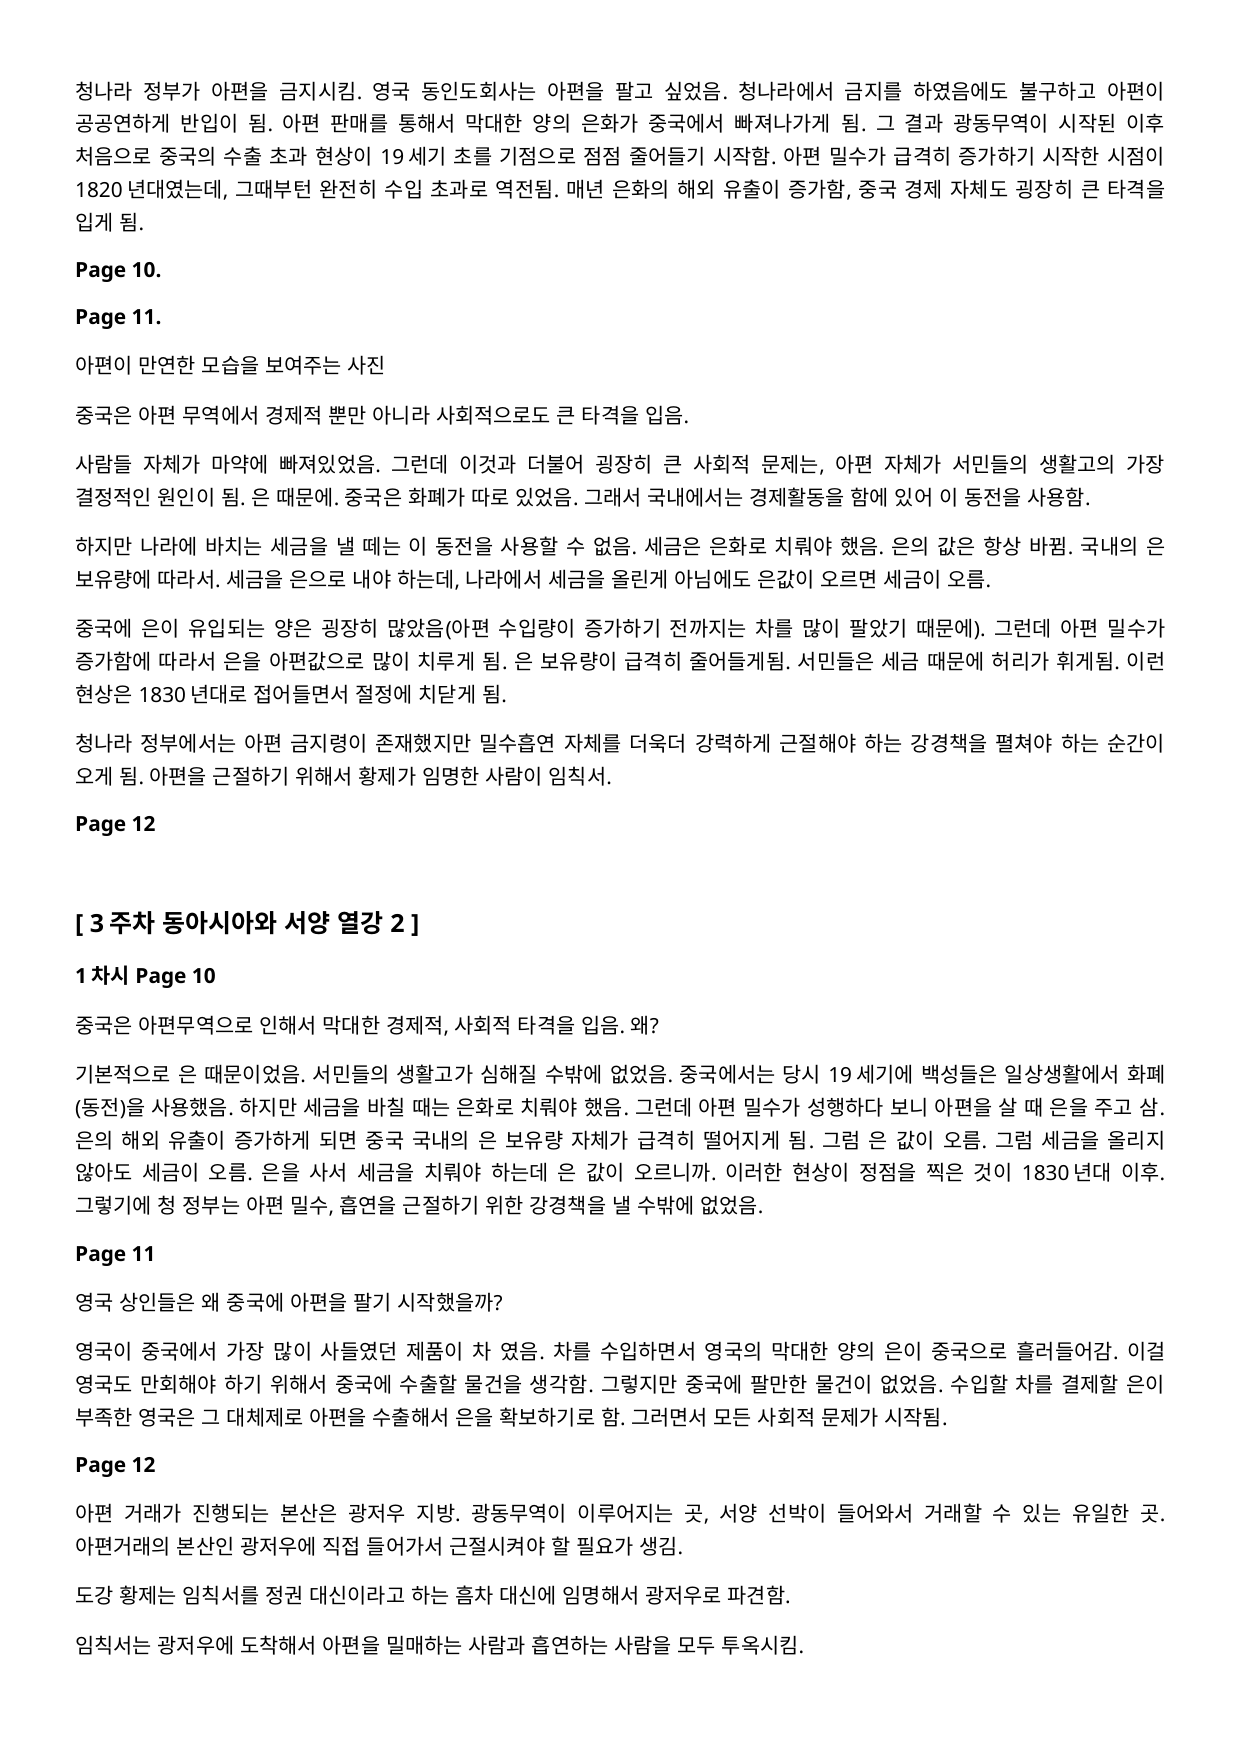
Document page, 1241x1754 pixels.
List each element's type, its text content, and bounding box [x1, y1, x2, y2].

text 영국이 중국에서 가장 많이 사들였던 제품이 차 였음. 차를 수입하면서 영국의 막대한 양의 은이 중국으로 흘러들어감. 이걸 영국도 만회해야 하기 위해서 중국에 수출할 물건을 생각함. 그렇지만 중국에 팔만한 물건이 없었음. 수입할 차를 결제할 은이 부족한 영국은 그 대체제로 아편을 수출해서 은을 확보하기로 함. 그러면서 모든 사회적 문제가 시작됨. [75, 1335, 1165, 1431]
text 중국은 아편 무역에서 경제적 뿐만 아니라 사회적으로도 큰 타격을 입음. [75, 399, 1165, 429]
text Page 10. [75, 255, 1165, 284]
text 기본적으로 은 때문이었음. 서민들의 생활고가 심해질 수밖에 없었음. 중국에서는 당시 19세기에 백성들은 일상생활에서 화폐(동전)을 사용했음. 하지만 세금을 바칠 때는 은화로 치뤄야 했음. 그런데 아편 밀수가 성행하다 보니 아편을 살 때 은을 주고 삼. 은의 해외 유출이 증가하게 되면 중국 국내의 은 보유량 자체가 급격히 떨어지게 됨. 그럼 은 값이 오름. 그럼 세금을 올리지 않아도 세금이 오름. 은을 사서 세금을 치뤄야 하는데 은 값이 오르니까. 이러한 현상이 정점을 찍은 것이 1830년대 이후. 그렇기에 청 정부는 아편 밀수, 흡연을 근절하기 위한 강경책을 낼 수밖에 없었음. [75, 1058, 1165, 1219]
text 영국 상인들은 왜 중국에 아편을 팔기 시작했을까? [75, 1286, 1165, 1316]
text 하지만 나라에 바치는 세금을 낼 떼는 이 동전을 사용할 수 없음. 세금은 은화로 치뤄야 했음. 은의 값은 항상 바뀜. 국내의 은 보유량에 따라서. 세금을 은으로 내야 하는데, 나라에서 세금을 올린게 아님에도 은값이 오르면 세금이 오름. [75, 531, 1165, 593]
text Page 12 [75, 809, 1165, 838]
text Page 11 [75, 1239, 1165, 1267]
text [ 3주차 동아시아와 서양 열강 2 ] [75, 904, 1165, 940]
text Page 11. [75, 302, 1165, 331]
text 아편이 만연한 모습을 보여주는 사진 [75, 350, 1165, 380]
text 아편 거래가 진행되는 본산은 광저우 지방. 광동무역이 이루어지는 곳, 서양 선박이 들어와서 거래할 수 있는 유일한 곳. 아편거래의 본산인 광저우에 직접 들어가서 근절시켜야 할 필요가 생김. [75, 1497, 1165, 1560]
text 중국은 아편무역으로 인해서 막대한 경제적, 사회적 타격을 입음. 왜? [75, 1009, 1165, 1039]
text 도강 황제는 임칙서를 정권 대신이라고 하는 흠차 대신에 임명해서 광저우로 파견함. [75, 1579, 1165, 1610]
text 사람들 자체가 마약에 빠져있었음. 그런데 이것과 더불어 굉장히 큰 사회적 문제는, 아편 자체가 서민들의 생활고의 가장 결정적인 원인이 됨. 은 때문에. 중국은 화폐가 따로 있었음. 그래서 국내에서는 경제활동을 함에 있어 이 동전을 사용함. [75, 448, 1165, 511]
text 청나라 정부에서는 아편 금지령이 존재했지만 밀수흡연 자체를 더욱더 강력하게 근절해야 하는 강경책을 펼쳐야 하는 순간이 오게 됨. 아편을 근절하기 위해서 황제가 임명한 사람이 임칙서. [75, 727, 1165, 790]
text 1차시 Page 10 [75, 960, 1165, 990]
text 중국에 은이 유입되는 양은 굉장히 많았음(아편 수입량이 증가하기 전까지는 차를 많이 팔았기 때문에). 그런데 아편 밀수가 증가함에 따라서 은을 아편값으로 많이 치루게 됨. 은 보유량이 급격히 줄어들게됨. 서민들은 세금 때문에 허리가 휘게됨. 이런 현상은 1830년대로 접어들면서 절정에 치닫게 됨. [75, 613, 1165, 708]
text 임칙서는 광저우에 도착해서 아편을 밀매하는 사람과 흡연하는 사람을 모두 투옥시킴. [75, 1629, 1165, 1659]
text 청나라 정부가 아편을 금지시킴. 영국 동인도회사는 아편을 팔고 싶었음. 청나라에서 금지를 하였음에도 불구하고 아편이 공공연하게 반입이 됨. 아편 판매를 통해서 막대한 양의 은화가 중국에서 빠져나가게 됨. 그 결과 광동무역이 시작된 이후 처음으로 중국의 수출 초과 현상이 19세기 초를 기점으로 점점 줄어들기 시작함. 아편 밀수가 급격히 증가하기 시작한 시점이 1820년대였는데, 그때부턴 완전히 수입 초과로 역전됨. 매년 은화의 해외 유출이 증가함, 중국 경제 자체도 굉장히 큰 타격을 입게 됨. [75, 75, 1165, 236]
text Page 12 [75, 1450, 1165, 1478]
